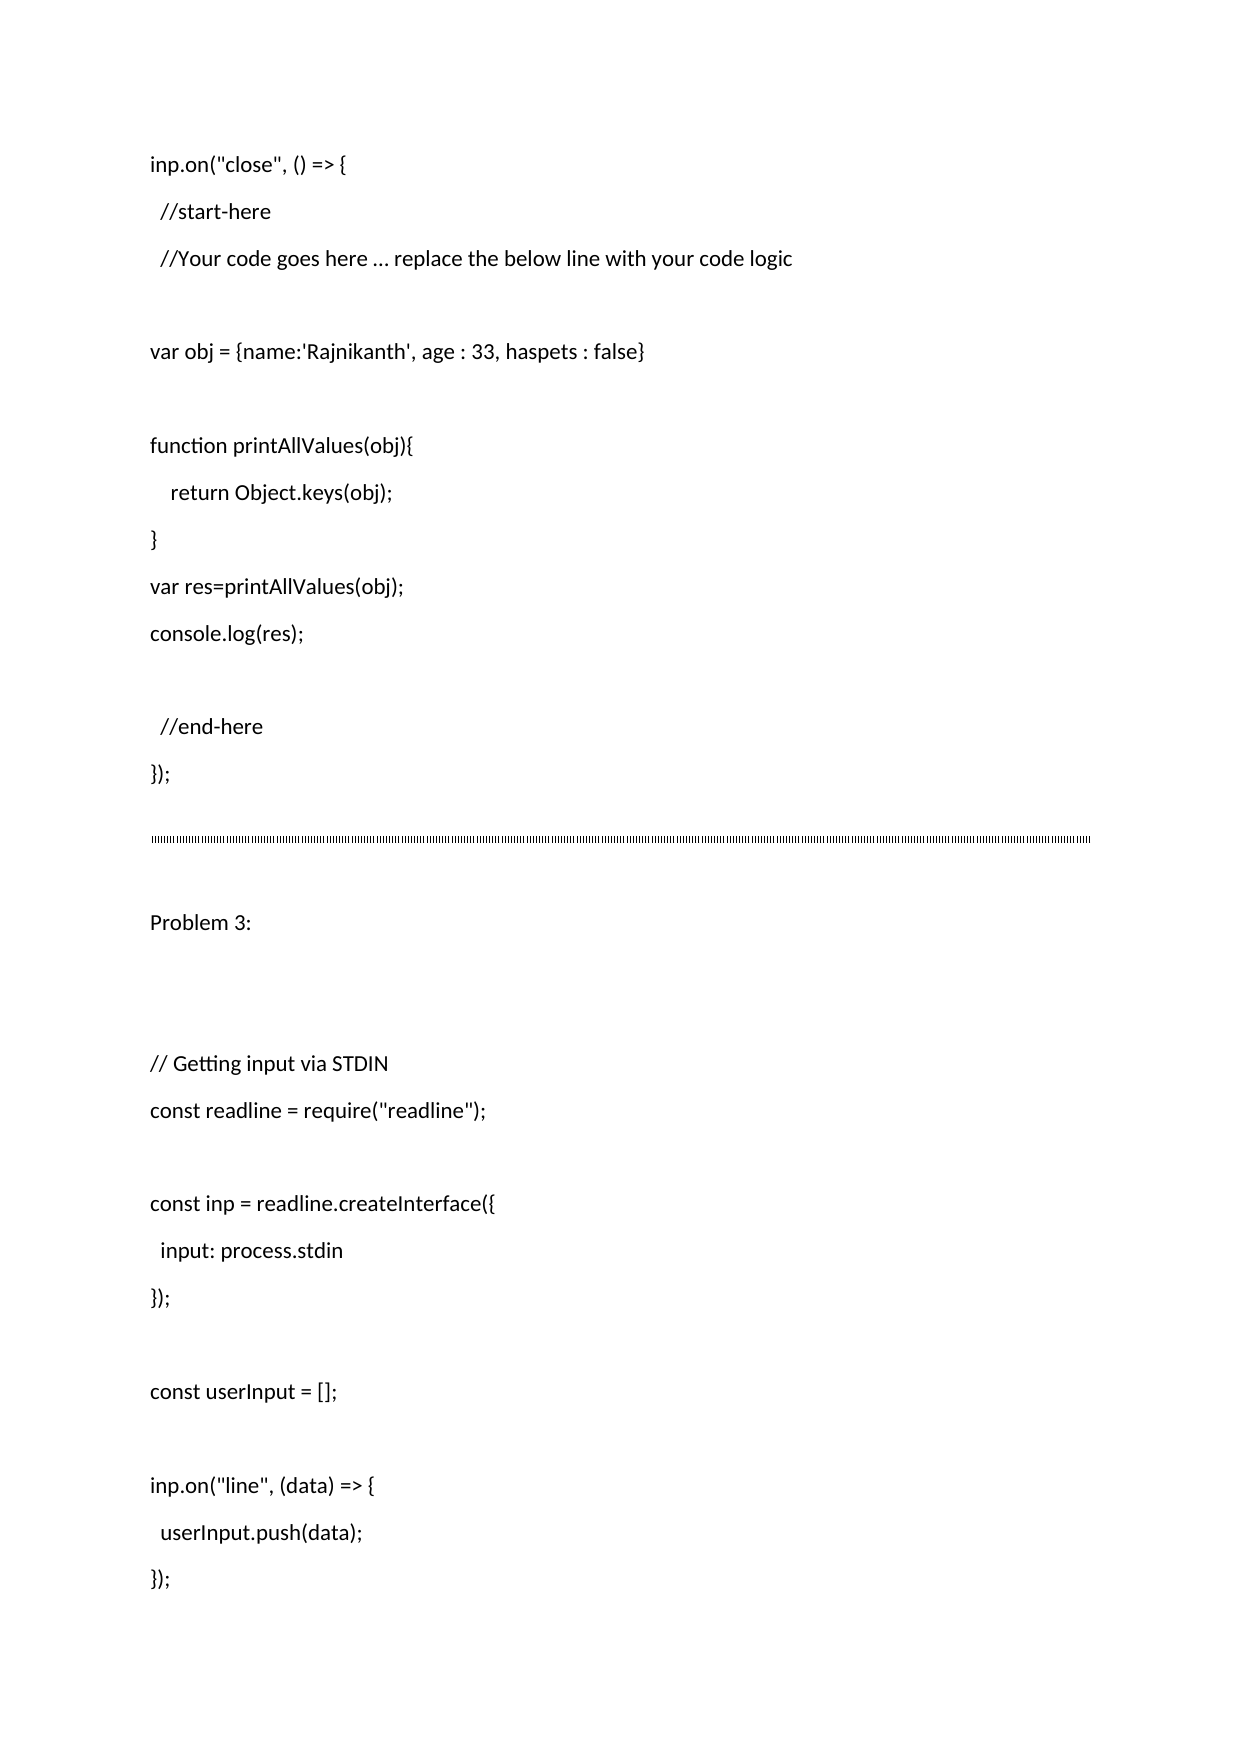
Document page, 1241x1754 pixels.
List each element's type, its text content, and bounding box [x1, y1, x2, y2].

text //start-here [150, 197, 1090, 225]
text }); [150, 1283, 1090, 1311]
text var res=printAllValues(obj); [150, 572, 1090, 600]
text }); [150, 759, 1090, 787]
text userInput.push(data); [150, 1518, 1090, 1546]
text console.log(res); [150, 619, 1090, 647]
text Problem 3: [150, 908, 1090, 936]
text // Getting input via STDIN [150, 1049, 1090, 1077]
text input: process.stdin [150, 1236, 1090, 1264]
text //end-here [150, 712, 1090, 741]
text const userInput = []; [150, 1377, 1090, 1405]
text function printAllValues(obj){ [150, 431, 1090, 459]
text inp.on("line", (data) => { [150, 1471, 1090, 1499]
text const readline = require("readline"); [150, 1096, 1090, 1124]
text const inp = readline.createInterface({ [150, 1189, 1090, 1218]
text return Object.keys(obj); [150, 478, 1090, 506]
text //Your code goes here … replace the below line with your code logic [150, 244, 1090, 272]
text inp.on("close", () => { [150, 150, 1090, 178]
text } [150, 525, 1090, 553]
text var obj = {name:'Rajnikanth', age : 33, haspets : false} [150, 337, 1090, 366]
text }); [150, 1564, 1090, 1593]
